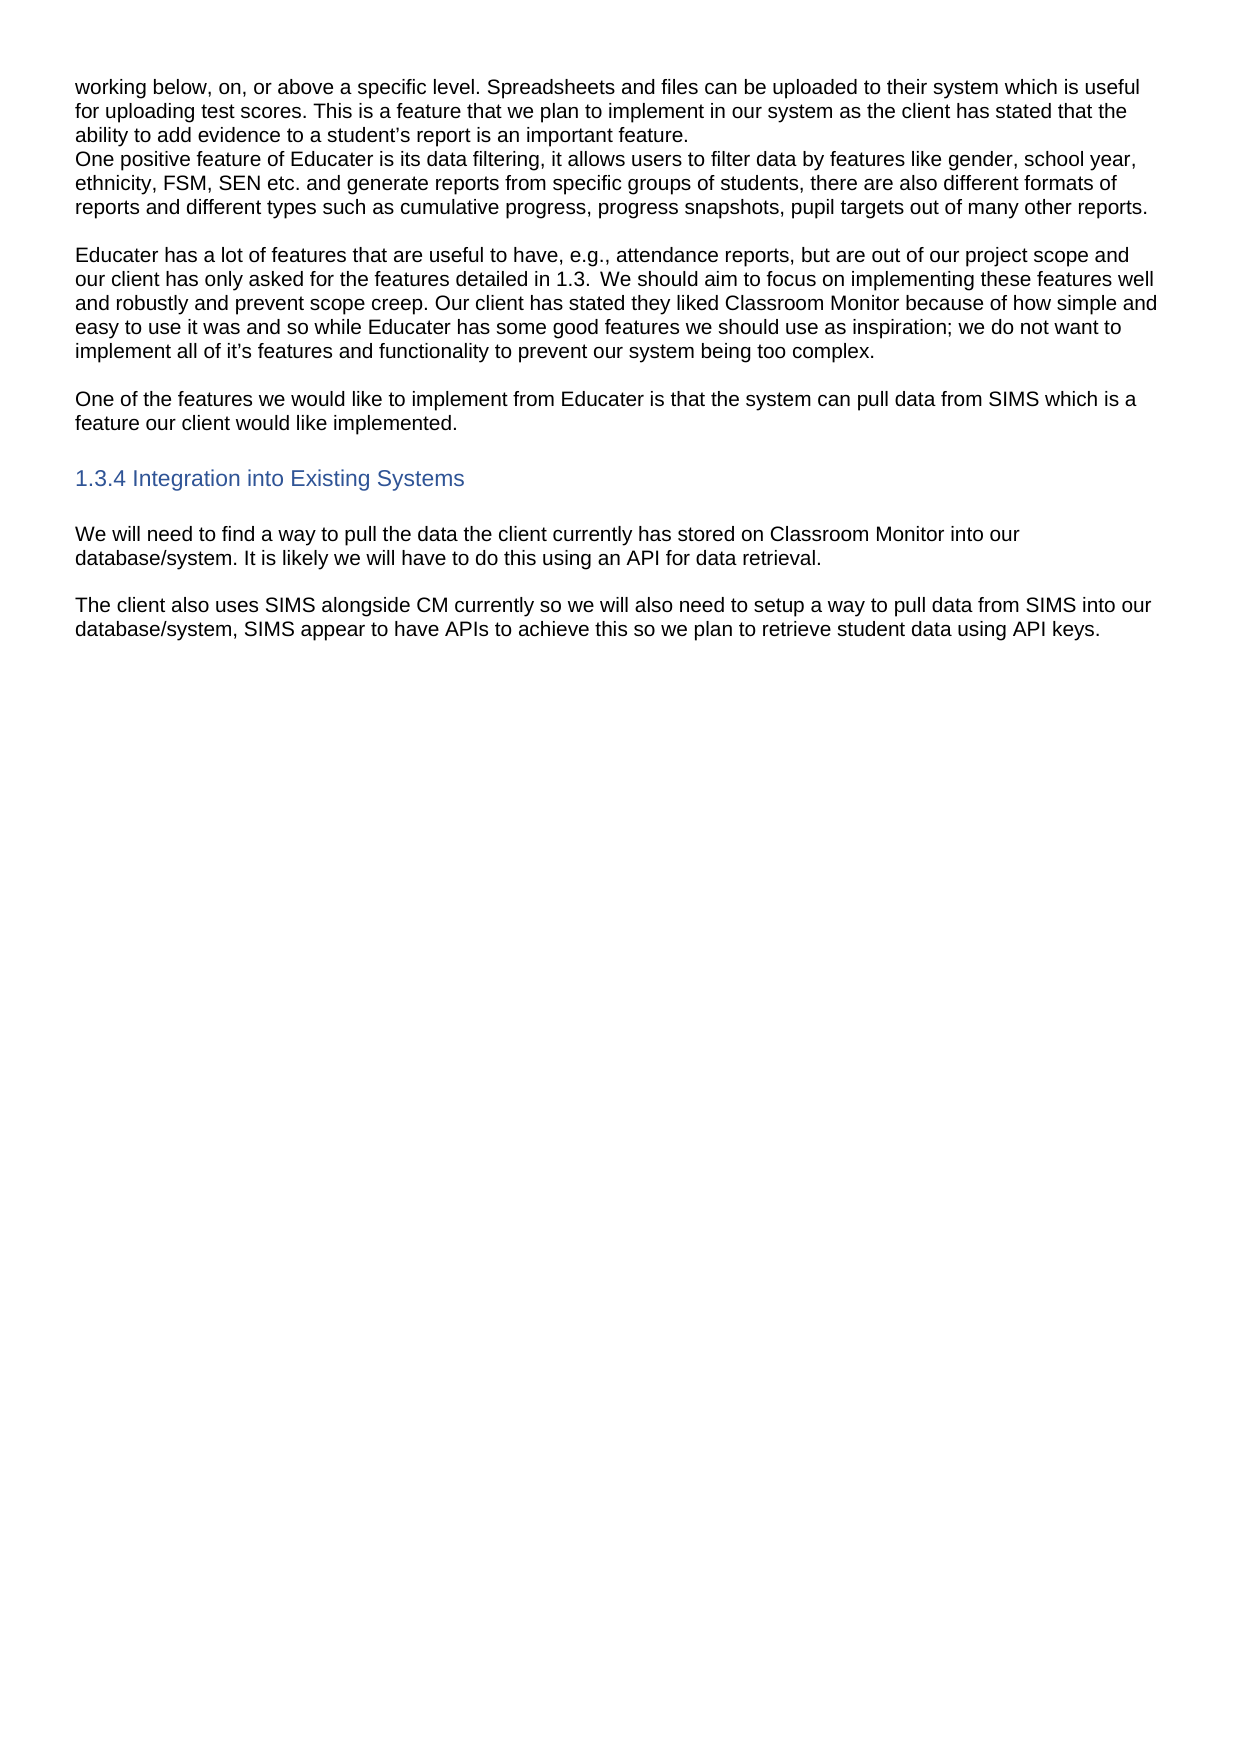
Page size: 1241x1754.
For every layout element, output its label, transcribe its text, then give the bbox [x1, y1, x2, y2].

text One of the features we would like to implement from Educater is that the system can pull data from SIMS which is a feature our client would like implemented. [75, 386, 1165, 434]
text 1.3.4 Integration into Existing Systems [75, 464, 1165, 491]
text Educater has a lot of features that are useful to have, e.g., attendance reports, but are out of our project scope and our client has only asked for the features detailed in 1.3. We should aim to focus on implementing these features well and robustly and prevent scope creep. Our client has stated they liked Classroom Monitor because of how simple and easy to use it was and so while Educater has some good features we should use as inspiration; we do not want to implement all of it’s features and functionality to prevent our system being too complex. [75, 243, 1165, 362]
text The client also uses SIMS alongside CM currently so we will also need to setup a way to pull data from SIMS into our database/system, SIMS appear to have APIs to achieve this so we plan to retrieve student data using API keys. [75, 593, 1165, 641]
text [75, 75, 1165, 147]
text One positive feature of Educater is its data filtering, it allows users to filter data by features like gender, school year, ethnicity, FSM, SEN etc. and generate reports from specific groups of students, there are also different formats of reports and different types such as cumulative progress, progress snapshots, pupil targets out of many other reports. [75, 147, 1165, 219]
text We will need to find a way to pull the data the client currently has stored on Classroom Monitor into our database/system. It is likely we will have to do this using an API for data retrieval. [75, 521, 1165, 569]
